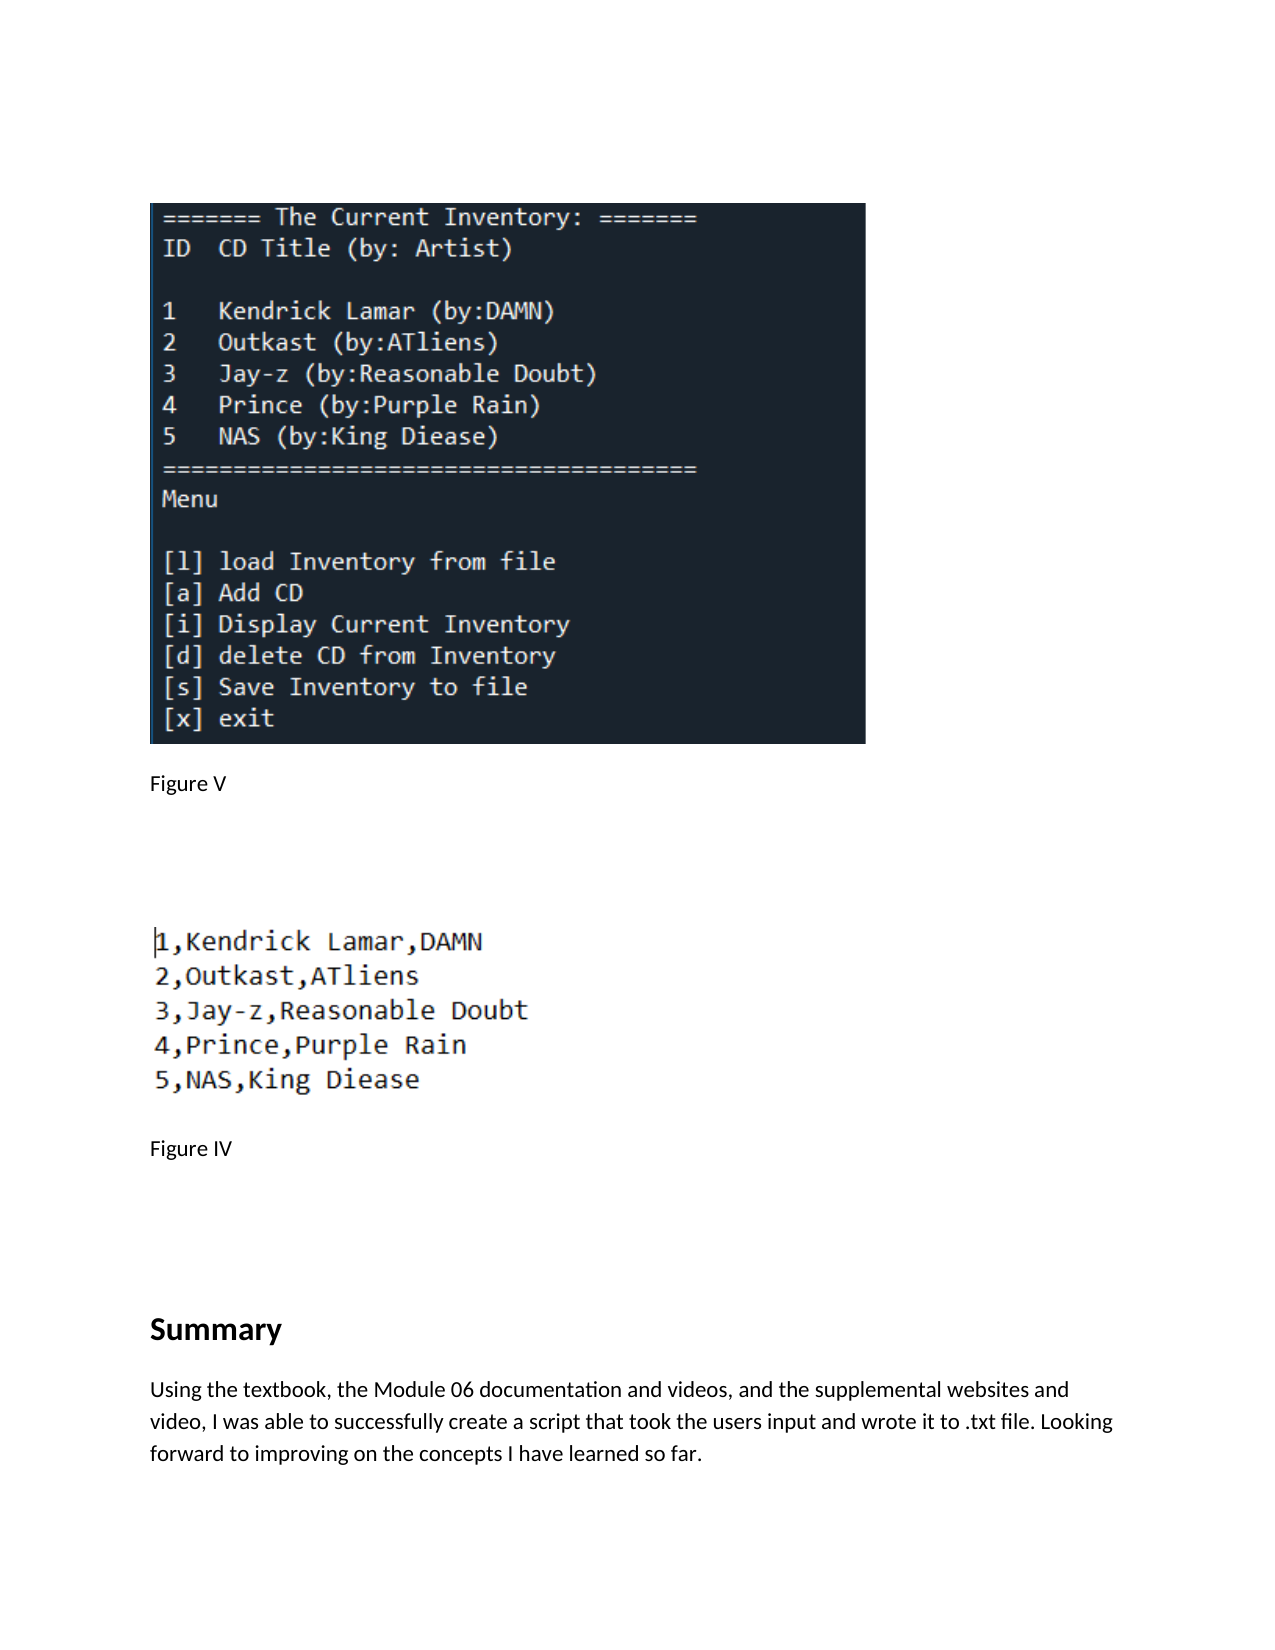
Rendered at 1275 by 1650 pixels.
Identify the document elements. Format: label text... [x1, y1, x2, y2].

text Using the textbook, the Module 06 documentation and videos, and the supplemental websites and video, I was able to successfully create a script that took the users input and wrote it to .txt file. Looking forward to improving on the concepts I have learned so far. [150, 1375, 1125, 1468]
picture [150, 927, 561, 1109]
text Summary [150, 1308, 1125, 1348]
text Figure IV [150, 1134, 1125, 1162]
text Figure V [150, 769, 1125, 797]
picture [150, 203, 866, 744]
